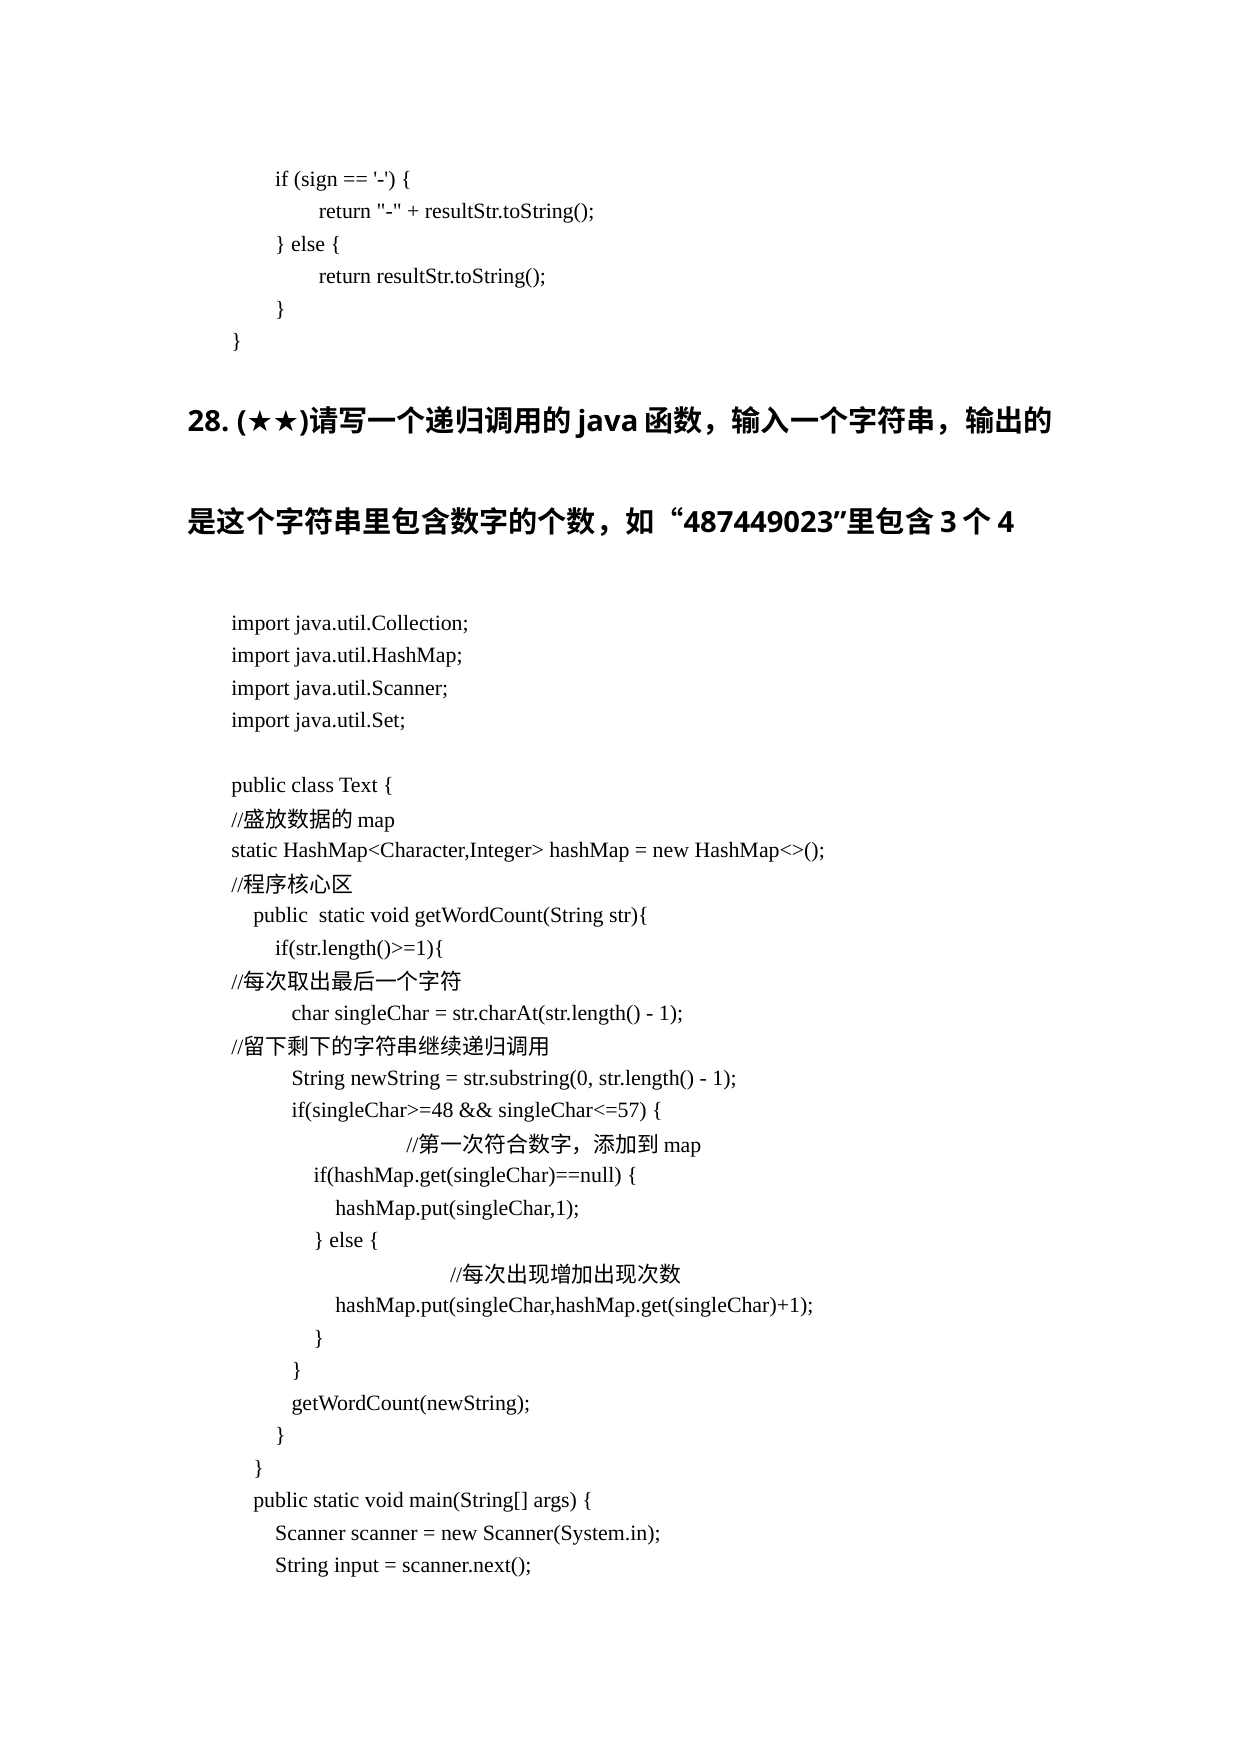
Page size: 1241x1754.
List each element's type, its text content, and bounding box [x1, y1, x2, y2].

text return resultStr.toString(); [187, 259, 1053, 292]
text static HashMap<Character,Integer> hashMap = new HashMap<>(); [187, 834, 1053, 866]
subtitle 28. (★★)请写一个递归调用的java函数，输入一个字符串，输出的是这个字符串里包含数字的个数，如“487449023”里包含3个4 [187, 386, 1053, 552]
text public static void main(String[] args) { [187, 1484, 1053, 1516]
text if(singleChar>=48 && singleChar<=57) { [187, 1094, 1053, 1126]
text hashMap.put(singleChar,1); [187, 1191, 1053, 1224]
text String newString = str.substring(0, str.length() - 1); [187, 1061, 1053, 1094]
text } [187, 1451, 1053, 1484]
text public class Text { [187, 769, 1053, 801]
text return "-" + resultStr.toString(); [187, 194, 1053, 227]
text //第一次符合数字，添加到map [187, 1126, 1053, 1159]
text } [187, 324, 1053, 357]
text } [187, 1354, 1053, 1386]
text hashMap.put(singleChar,hashMap.get(singleChar)+1); [187, 1289, 1053, 1321]
text char singleChar = str.charAt(str.length() - 1); [187, 996, 1053, 1029]
text import java.util.Scanner; [187, 671, 1053, 704]
text //每次取出最后一个字符 [187, 964, 1053, 996]
text if(hashMap.get(singleChar)==null) { [187, 1159, 1053, 1191]
text } [187, 1321, 1053, 1354]
text //留下剩下的字符串继续递归调用 [187, 1029, 1053, 1061]
text import java.util.HashMap; [187, 639, 1053, 671]
text //每次出现增加出现次数 [187, 1256, 1053, 1289]
text getWordCount(newString); [187, 1386, 1053, 1419]
text if(str.length()>=1){ [187, 931, 1053, 964]
text String input = scanner.next(); [187, 1549, 1053, 1581]
text } else { [187, 227, 1053, 259]
text if (sign == '-') { [187, 162, 1053, 194]
text } [187, 292, 1053, 324]
text //程序核心区 [187, 866, 1053, 899]
text public static void getWordCount(String str){ [187, 899, 1053, 931]
text } [187, 1419, 1053, 1451]
text } else { [187, 1224, 1053, 1256]
text import java.util.Collection; [187, 606, 1053, 639]
text //盛放数据的map [187, 801, 1053, 834]
text import java.util.Set; [187, 704, 1053, 736]
text Scanner scanner = new Scanner(System.in); [187, 1516, 1053, 1549]
